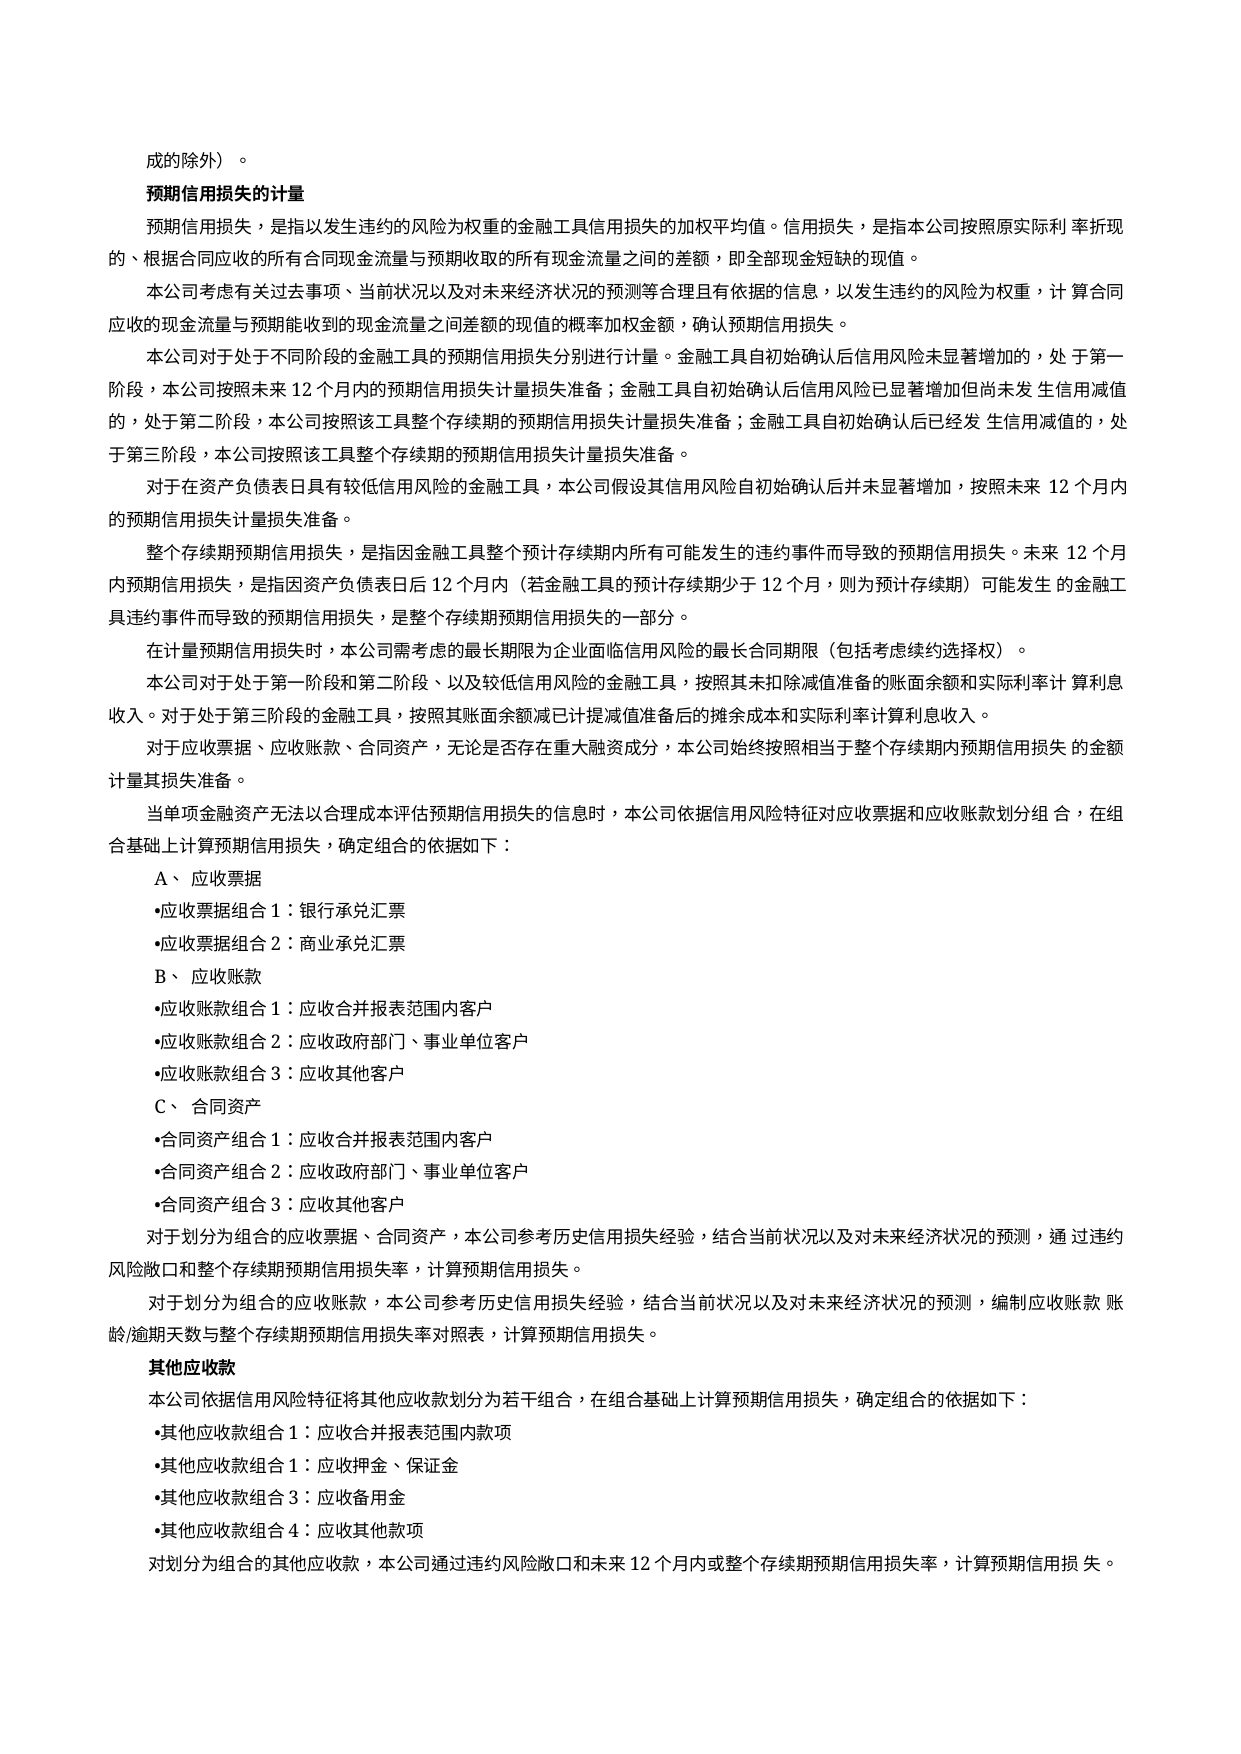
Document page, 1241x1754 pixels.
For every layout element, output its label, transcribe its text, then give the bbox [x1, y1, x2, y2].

text •合同资产组合2：应收政府部门、事业单位客户 [108, 1153, 1128, 1185]
text 整个存续期预期信用损失，是指因金融工具整个预计存续期内所有可能发生的违约事件而导致的预期信用损失。未来12 个月内预期信用损失，是指因资产负债表日后12个月内（若金融工具的预计存续期少于12个月，则为预计存续期）可能发生 的金融工具违约事件而导致的预期信用损失，是整个存续期预期信用损失的一部分。 [108, 533, 1128, 631]
text 本公司依据信用风险特征将其他应收款划分为若干组合，在组合基础上计算预期信用损失，确定组合的依据如下： [108, 1381, 1128, 1413]
text 当单项金融资产无法以合理成本评估预期信用损失的信息时，本公司依据信用风险特征对应收票据和应收账款划分组 合，在组合基础上计算预期信用损失，确定组合的依据如下： [108, 794, 1128, 859]
text 对于在资产负债表日具有较低信用风险的金融工具，本公司假设其信用风险自初始确认后并未显著增加，按照未来12 个月内的预期信用损失计量损失准备。 [108, 468, 1128, 533]
text •应收票据组合1：银行承兑汇票 [108, 892, 1128, 924]
text 对于应收票据、应收账款、合同资产，无论是否存在重大融资成分，本公司始终按照相当于整个存续期内预期信用损失 的金额计量其损失准备。 [108, 729, 1128, 794]
text 预期信用损失，是指以发生违约的风险为权重的金融工具信用损失的加权平均值。信用损失，是指本公司按照原实际利 率折现的、根据合同应收的所有合同现金流量与预期收取的所有现金流量之间的差额，即全部现金短缺的现值。 [108, 207, 1128, 272]
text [146, 142, 1128, 174]
text 对于划分为组合的应收账款，本公司参考历史信用损失经验，结合当前状况以及对未来经济状况的预测，编制应收账款 账龄/逾期天数与整个存续期预期信用损失率对照表，计算预期信用损失。 [108, 1283, 1128, 1348]
text •其他应收款组合1：应收合并报表范围内款项 [108, 1413, 1128, 1446]
text •其他应收款组合3：应收备用金 [108, 1479, 1128, 1511]
text •合同资产组合3：应收其他客户 [108, 1185, 1128, 1218]
text C、 合同资产 [108, 1087, 1128, 1120]
text •应收账款组合1：应收合并报表范围内客户 [108, 989, 1128, 1022]
text A、 应收票据 [108, 859, 1128, 892]
text 本公司考虑有关过去事项、当前状况以及对未来经济状况的预测等合理且有依据的信息，以发生违约的风险为权重，计 算合同应收的现金流量与预期能收到的现金流量之间差额的现值的概率加权金额，确认预期信用损失。 [108, 272, 1128, 337]
text •合同资产组合1：应收合并报表范围内客户 [108, 1120, 1128, 1153]
text •其他应收款组合1：应收押金、保证金 [108, 1446, 1128, 1479]
text 本公司对于处于第一阶段和第二阶段、以及较低信用风险的金融工具，按照其未扣除减值准备的账面余额和实际利率计 算利息收入。对于处于第三阶段的金融工具，按照其账面余额减已计提减值准备后的摊余成本和实际利率计算利息收入。 [108, 663, 1128, 729]
text 其他应收款 [108, 1348, 1128, 1381]
text •应收账款组合3：应收其他客户 [108, 1055, 1128, 1087]
text •其他应收款组合4：应收其他款项 [108, 1511, 1128, 1544]
text 预期信用损失的计量 [108, 174, 1128, 207]
text B、 应收账款 [108, 957, 1128, 989]
text 对于划分为组合的应收票据、合同资产，本公司参考历史信用损失经验，结合当前状况以及对未来经济状况的预测，通 过违约风险敞口和整个存续期预期信用损失率，计算预期信用损失。 [108, 1218, 1128, 1283]
text •应收票据组合2：商业承兑汇票 [108, 924, 1128, 957]
text 对划分为组合的其他应收款，本公司通过违约风险敞口和未来12个月内或整个存续期预期信用损失率，计算预期信用损 失。 [108, 1544, 1128, 1576]
text 在计量预期信用损失时，本公司需考虑的最长期限为企业面临信用风险的最长合同期限（包括考虑续约选择权）。 [108, 631, 1128, 663]
text •应收账款组合2：应收政府部门、事业单位客户 [108, 1022, 1128, 1055]
text 本公司对于处于不同阶段的金融工具的预期信用损失分别进行计量。金融工具自初始确认后信用风险未显著增加的，处 于第一阶段，本公司按照未来12个月内的预期信用损失计量损失准备；金融工具自初始确认后信用风险已显著增加但尚未发 生信用减值的，处于第二阶段，本公司按照该工具整个存续期的预期信用损失计量损失准备；金融工具自初始确认后已经发 生信用减值的，处于第三阶段，本公司按照该工具整个存续期的预期信用损失计量损失准备。 [108, 337, 1128, 468]
